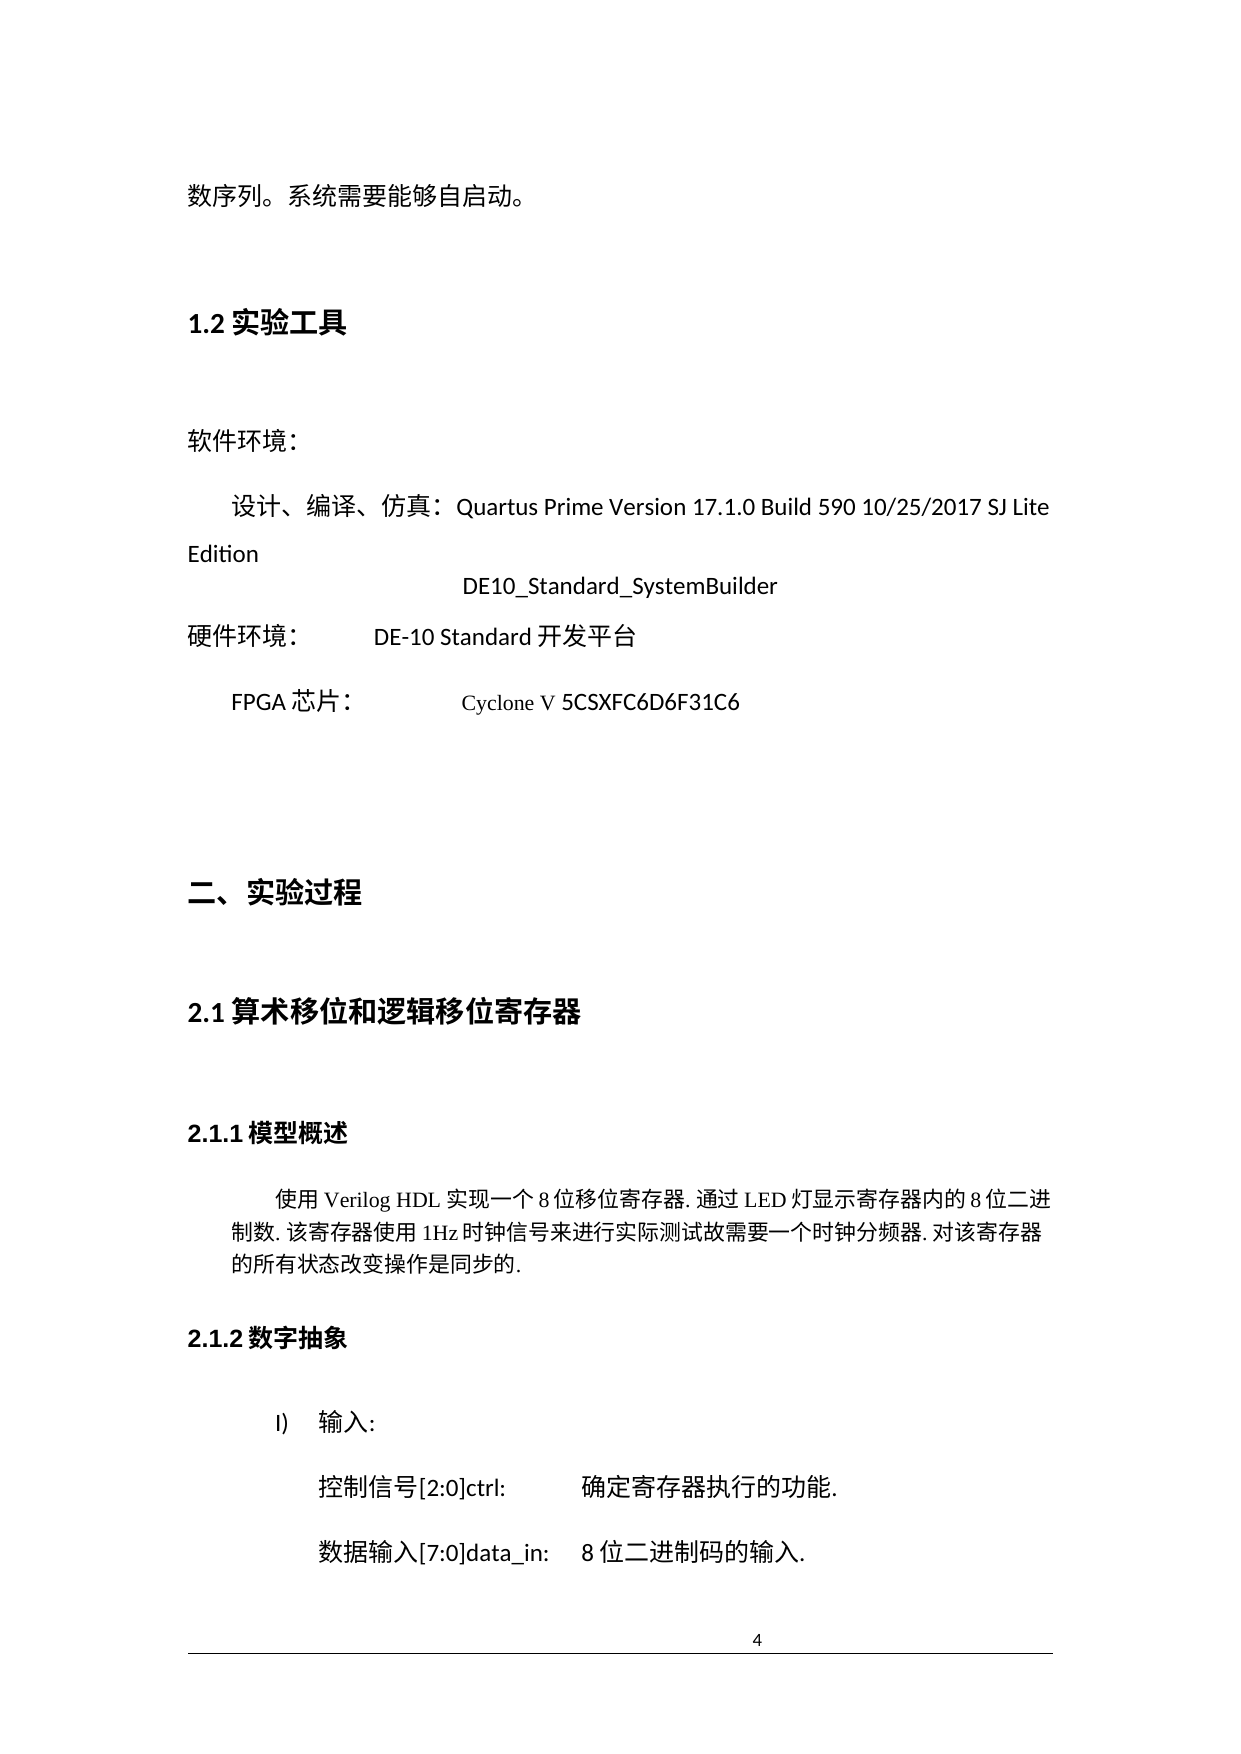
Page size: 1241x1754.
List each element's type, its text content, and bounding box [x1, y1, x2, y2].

subtitle 实验过程 [187, 859, 1053, 924]
subtitle 2.1 算术移位和逻辑移位寄存器 [187, 977, 1053, 1042]
list 输入: [231, 1388, 1053, 1453]
text 软件环境： [187, 407, 1053, 472]
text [187, 162, 1053, 227]
text DE10_Standard_SystemBuilder [187, 569, 1053, 602]
text 硬件环境： DE-10 Standard开发平台 [187, 602, 1053, 667]
list 数据输入[7:0]data_in: 8位二进制码的输入. [275, 1518, 1053, 1583]
list 控制信号[2:0]ctrl: 确定寄存器执行的功能. [275, 1453, 1053, 1518]
subtitle 2.1.1模型概述 [187, 1099, 1053, 1164]
subtitle 2.1.2数字抽象 [187, 1304, 1053, 1369]
text FPGA芯片： Cyclone V 5CSXFC6D6F31C6 [187, 667, 1053, 732]
text 设计、编译、仿真：Quartus Prime Version 17.1.0 Build 590 10/25/2017 SJ Lite Edition [187, 472, 1053, 569]
subtitle 1.2实验工具 [187, 289, 1053, 354]
text 使用 Verilog HDL 实现一个8位移位寄存器. 通过LED灯显示寄存器内的8位二进制数. 该寄存器使用1Hz时钟信号来进行实际测试故需要一个时钟分频器. 对该寄存器的所有状态改变操作是同步的. [231, 1182, 1053, 1279]
